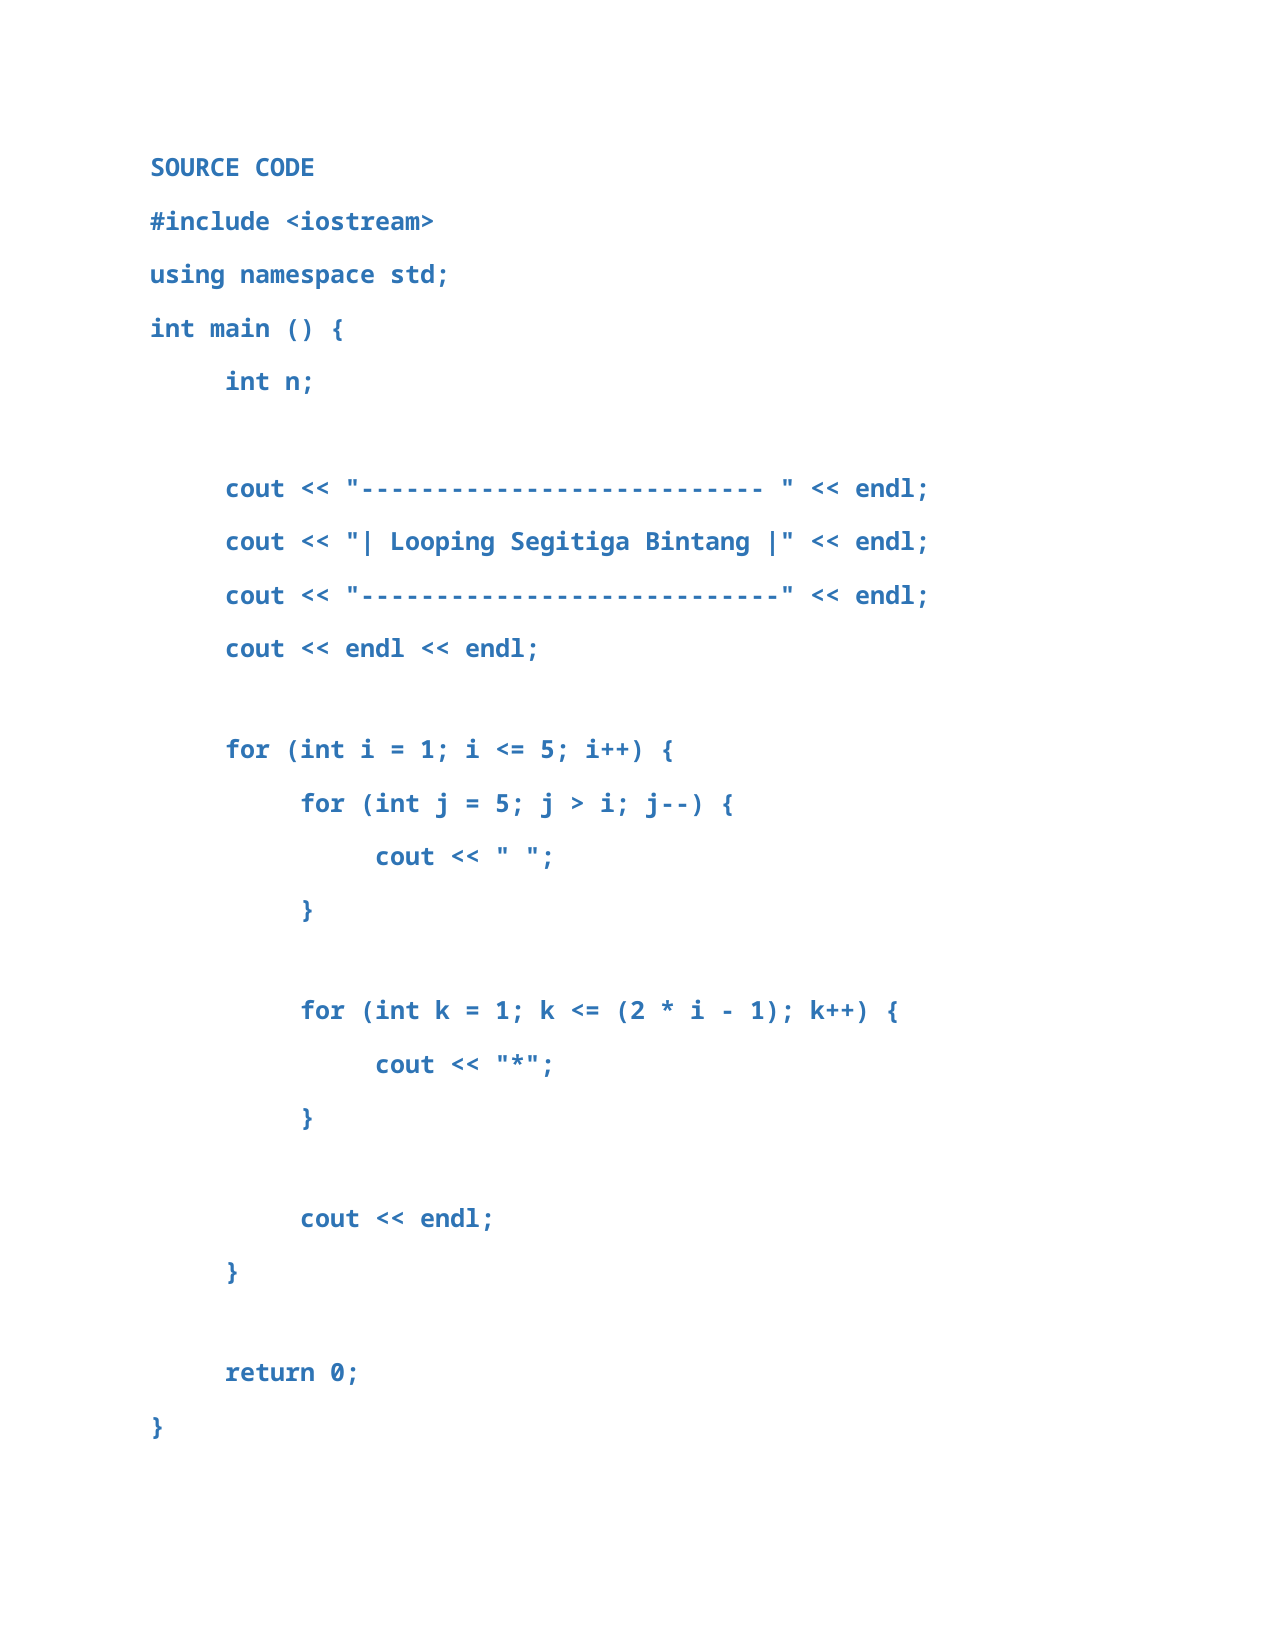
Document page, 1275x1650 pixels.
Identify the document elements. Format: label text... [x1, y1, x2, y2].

text cout << endl << endl; [150, 631, 1125, 665]
text } [150, 1100, 1125, 1134]
text #include <iostream> [150, 203, 1125, 237]
text cout << " "; [150, 839, 1125, 873]
text } [150, 1254, 1125, 1288]
text using namespace std; [150, 257, 1125, 291]
text for (int j = 5; j > i; j--) { [150, 785, 1125, 819]
text int n; [150, 364, 1125, 398]
text cout << "| Looping Segitiga Bintang |" << endl; [150, 524, 1125, 558]
text return 0; [150, 1355, 1125, 1389]
text } [150, 1408, 1125, 1442]
text SOURCE CODE [150, 150, 1125, 184]
text } [150, 892, 1125, 926]
text int main () { [150, 310, 1125, 344]
text cout << endl; [150, 1201, 1125, 1235]
text for (int i = 1; i <= 5; i++) { [150, 732, 1125, 766]
text for (int k = 1; k <= (2 * i - 1); k++) { [150, 993, 1125, 1027]
text cout << "----------------------------" << endl; [150, 577, 1125, 612]
text cout << "*"; [150, 1046, 1125, 1080]
text cout << "--------------------------- " << endl; [150, 471, 1125, 505]
